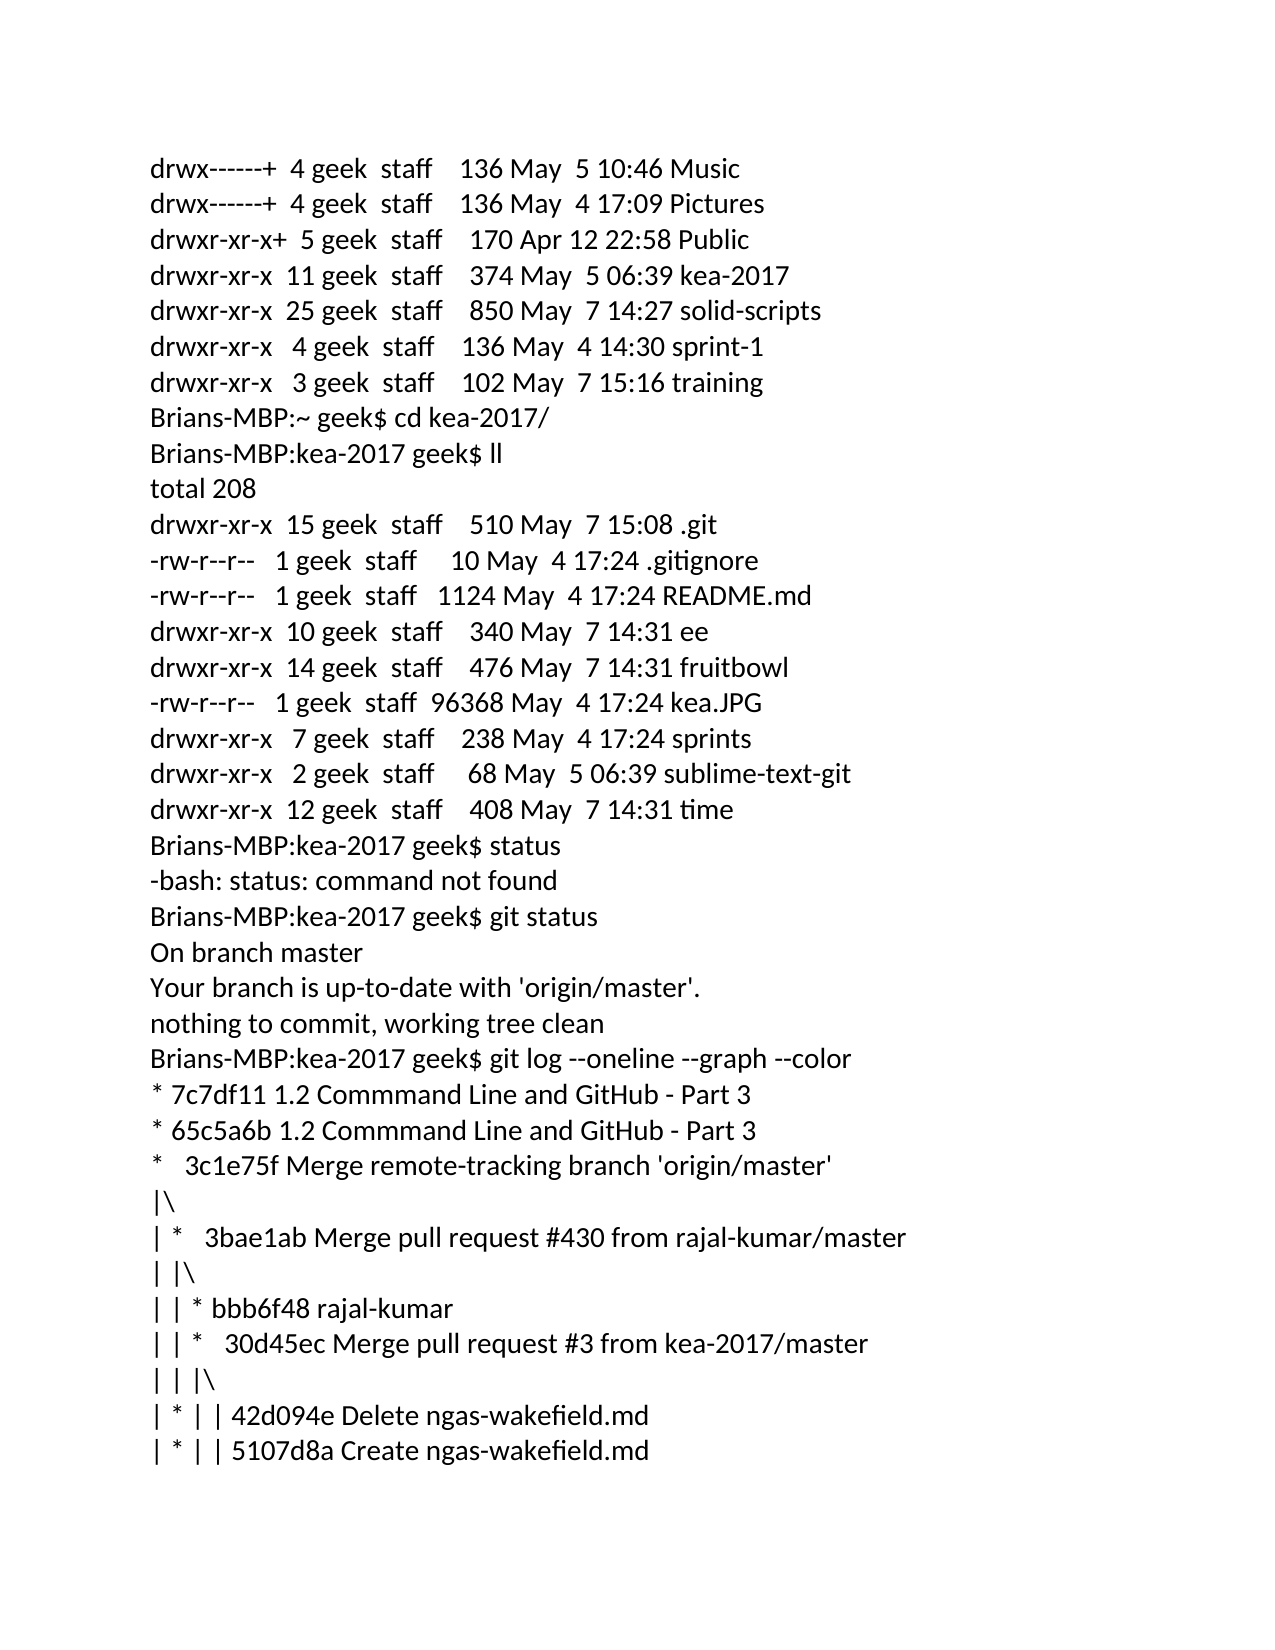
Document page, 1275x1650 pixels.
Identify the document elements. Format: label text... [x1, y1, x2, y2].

text nothing to commit, working tree clean [150, 1005, 1125, 1041]
text | * | | 42d094e Delete ngas-wakefield.md [150, 1397, 1125, 1432]
text drwxr-xr-x 11 geek staff 374 May 5 06:39 kea-2017 [150, 257, 1125, 292]
text drwxr-xr-x 10 geek staff 340 May 7 14:31 ee [150, 613, 1125, 649]
text Brians-MBP:kea-2017 geek$ ll [150, 435, 1125, 471]
text Your branch is up-to-date with 'origin/master'. [150, 969, 1125, 1005]
text drwxr-xr-x 14 geek staff 476 May 7 14:31 fruitbowl [150, 649, 1125, 684]
text drwxr-xr-x+ 5 geek staff 170 Apr 12 22:58 Public [150, 221, 1125, 257]
text * 65c5a6b 1.2 Commmand Line and GitHub - Part 3 [150, 1112, 1125, 1147]
text -bash: status: command not found [150, 862, 1125, 898]
text drwxr-xr-x 4 geek staff 136 May 4 14:30 sprint-1 [150, 328, 1125, 364]
text * 7c7df11 1.2 Commmand Line and GitHub - Part 3 [150, 1076, 1125, 1112]
text total 208 [150, 471, 1125, 506]
text | |\ [150, 1254, 1125, 1290]
text Brians-MBP:kea-2017 geek$ git status [150, 898, 1125, 934]
text | * | | 5107d8a Create ngas-wakefield.md [150, 1432, 1125, 1468]
text drwxr-xr-x 2 geek staff 68 May 5 06:39 sublime-text-git [150, 756, 1125, 791]
text drwxr-xr-x 12 geek staff 408 May 7 14:31 time [150, 791, 1125, 827]
text | | * bbb6f48 rajal-kumar [150, 1290, 1125, 1326]
text * 3c1e75f Merge remote-tracking branch 'origin/master' [150, 1147, 1125, 1183]
text Brians-MBP:~ geek$ cd kea-2017/ [150, 399, 1125, 435]
text -rw-r--r-- 1 geek staff 1124 May 4 17:24 README.md [150, 577, 1125, 613]
text -rw-r--r-- 1 geek staff 96368 May 4 17:24 kea.JPG [150, 684, 1125, 720]
text drwx------+ 4 geek staff 136 May 4 17:09 Pictures [150, 186, 1125, 221]
text drwxr-xr-x 7 geek staff 238 May 4 17:24 sprints [150, 720, 1125, 756]
text | | |\ [150, 1361, 1125, 1397]
text | | * 30d45ec Merge pull request #3 from kea-2017/master [150, 1326, 1125, 1361]
text |\ [150, 1183, 1125, 1219]
text Brians-MBP:kea-2017 geek$ git log --oneline --graph --color [150, 1041, 1125, 1076]
text drwx------+ 4 geek staff 136 May 5 10:46 Music [150, 150, 1125, 186]
text -rw-r--r-- 1 geek staff 10 May 4 17:24 .gitignore [150, 542, 1125, 577]
text drwxr-xr-x 3 geek staff 102 May 7 15:16 training [150, 364, 1125, 399]
text On branch master [150, 934, 1125, 969]
text Brians-MBP:kea-2017 geek$ status [150, 827, 1125, 862]
text | * 3bae1ab Merge pull request #430 from rajal-kumar/master [150, 1219, 1125, 1254]
text drwxr-xr-x 25 geek staff 850 May 7 14:27 solid-scripts [150, 292, 1125, 328]
text drwxr-xr-x 15 geek staff 510 May 7 15:08 .git [150, 506, 1125, 542]
